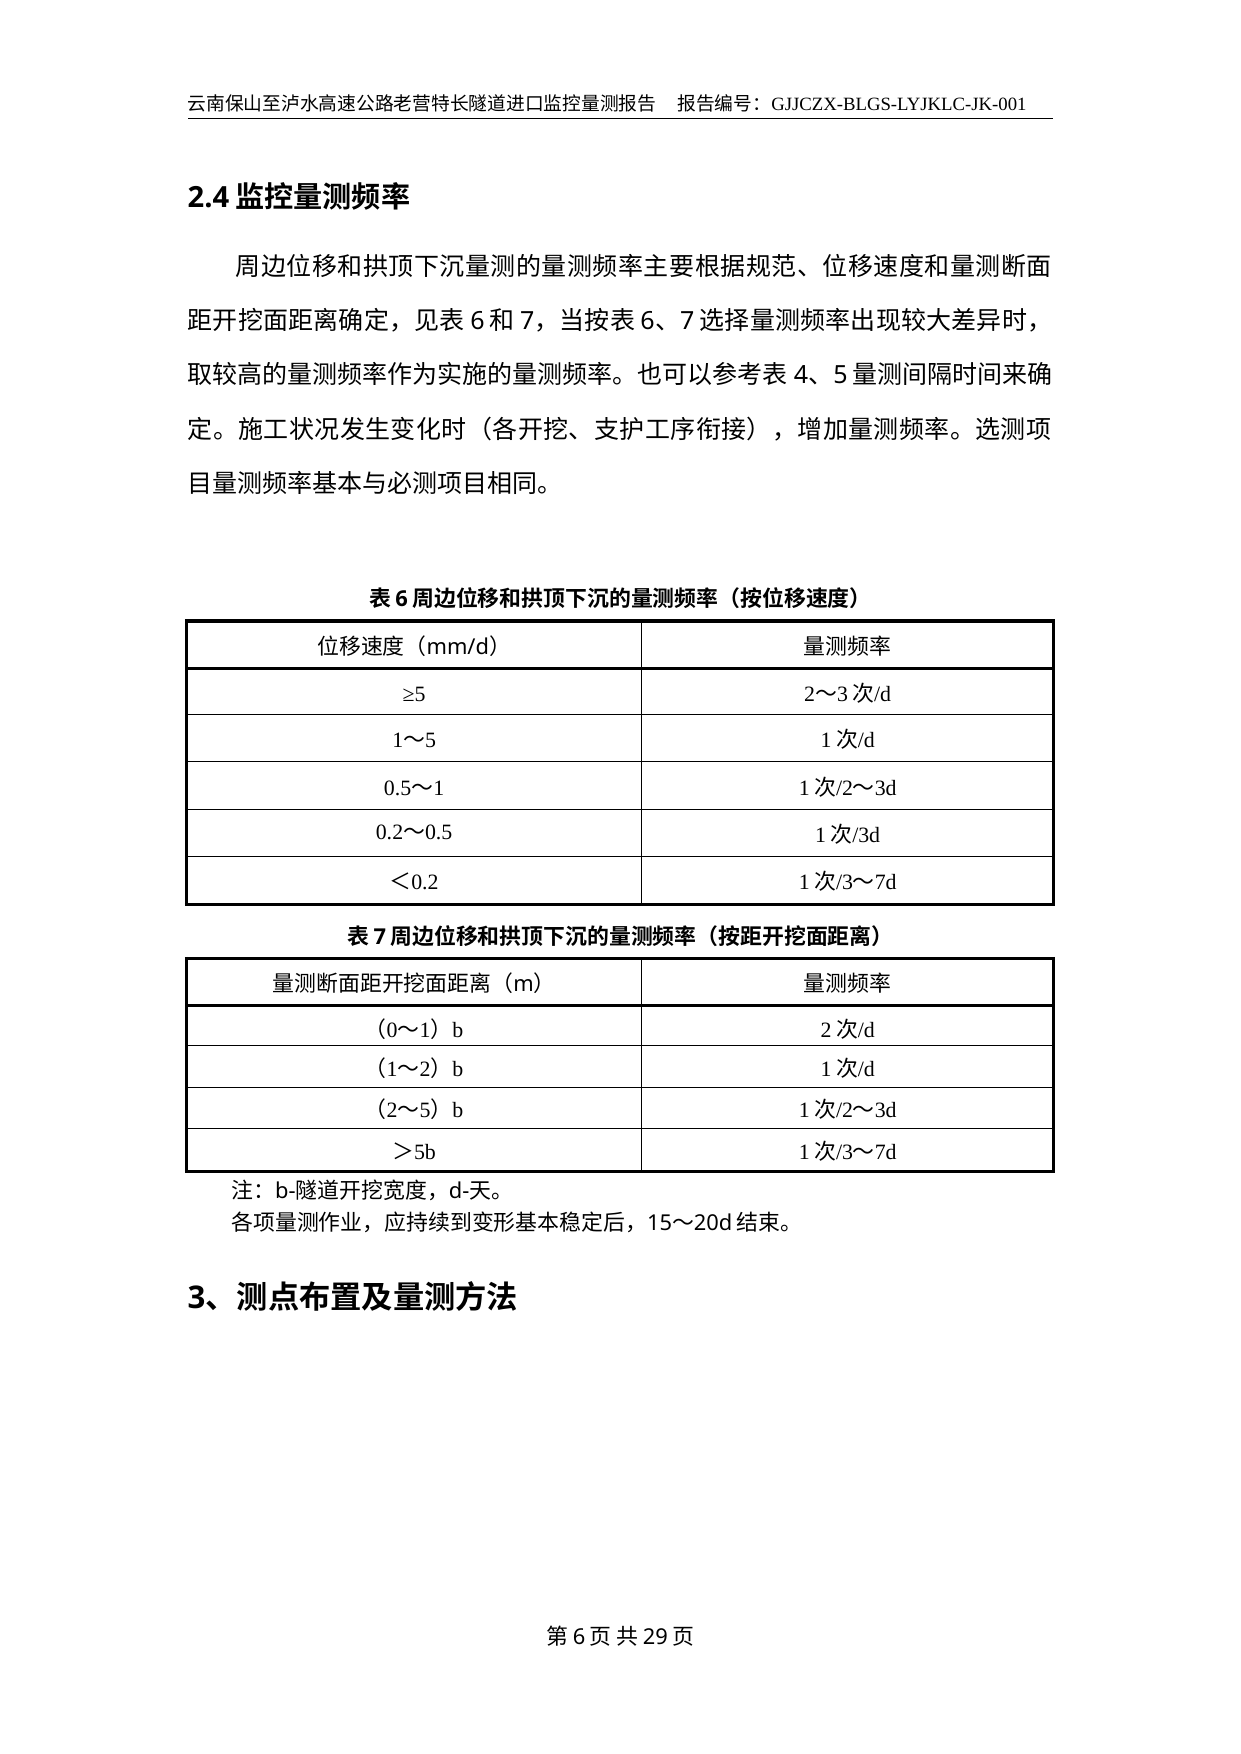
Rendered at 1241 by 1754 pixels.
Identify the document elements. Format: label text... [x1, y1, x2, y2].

table_cell 1次/2～3d [642, 1088, 1052, 1128]
table_cell 1次/3～7d [642, 1129, 1052, 1169]
text 各项量测作业，应持续到变形基本稳定后，15～20d结束。 [187, 1205, 1053, 1238]
table_cell 1次/2～3d [642, 762, 1052, 808]
table_cell （0～1）b Ms＜0.7 [188, 1007, 641, 1045]
table_cell 1次/3d [642, 810, 1052, 856]
subtitle 2.4监控量测频率 [187, 162, 1053, 227]
table_header 量测断面距开挖面距离（m） [188, 960, 641, 1004]
table_cell ＞5b [188, 1129, 641, 1169]
table_header 量测频率 [642, 960, 1052, 1004]
table_cell 2次/d [642, 1007, 1052, 1045]
table_cell 0.5～1 [188, 762, 641, 808]
text 注：b-隧道开挖宽度，d-天。 [187, 1173, 1053, 1205]
table_cell ＜0.2 [188, 857, 641, 903]
title 3、测点布置及量测方法 [187, 1263, 1053, 1328]
table_cell ≥5 Ms＜0.7 [188, 670, 641, 714]
table_cell 1次/d [642, 715, 1052, 761]
text 表7周边位移和拱顶下沉的量测频率（按距开挖面距离） [187, 919, 1053, 951]
text 周边位移和拱顶下沉量测的量测频率主要根据规范、位移速度和量测断面距开挖面距离确定，见表6和7，当按表6、7选择量测频率出现较大差异时，取较高的量测频率作为实施的量测频率。也可以参考表4、5量测间隔时间来确定。施工状况发生变化时（各开挖、支护工序衔接），增加量测频率。选测项目量测频率基本与必测项目相同。 [187, 246, 1053, 500]
table_cell （2～5）b [188, 1088, 641, 1128]
table_header 位移速度（mm/d） [188, 623, 641, 667]
table_cell 1次/3～7d [642, 857, 1052, 903]
table_cell 1次/d [642, 1046, 1052, 1087]
text 表6周边位移和拱顶下沉的量测频率（按位移速度） [187, 581, 1053, 613]
table_cell 1～5 [188, 715, 641, 761]
table_cell 2～3次/d [642, 670, 1052, 714]
table_cell 0.2～0.5 [188, 810, 641, 856]
table_cell （1～2）b [188, 1046, 641, 1087]
table_header 量测频率 [642, 623, 1052, 667]
